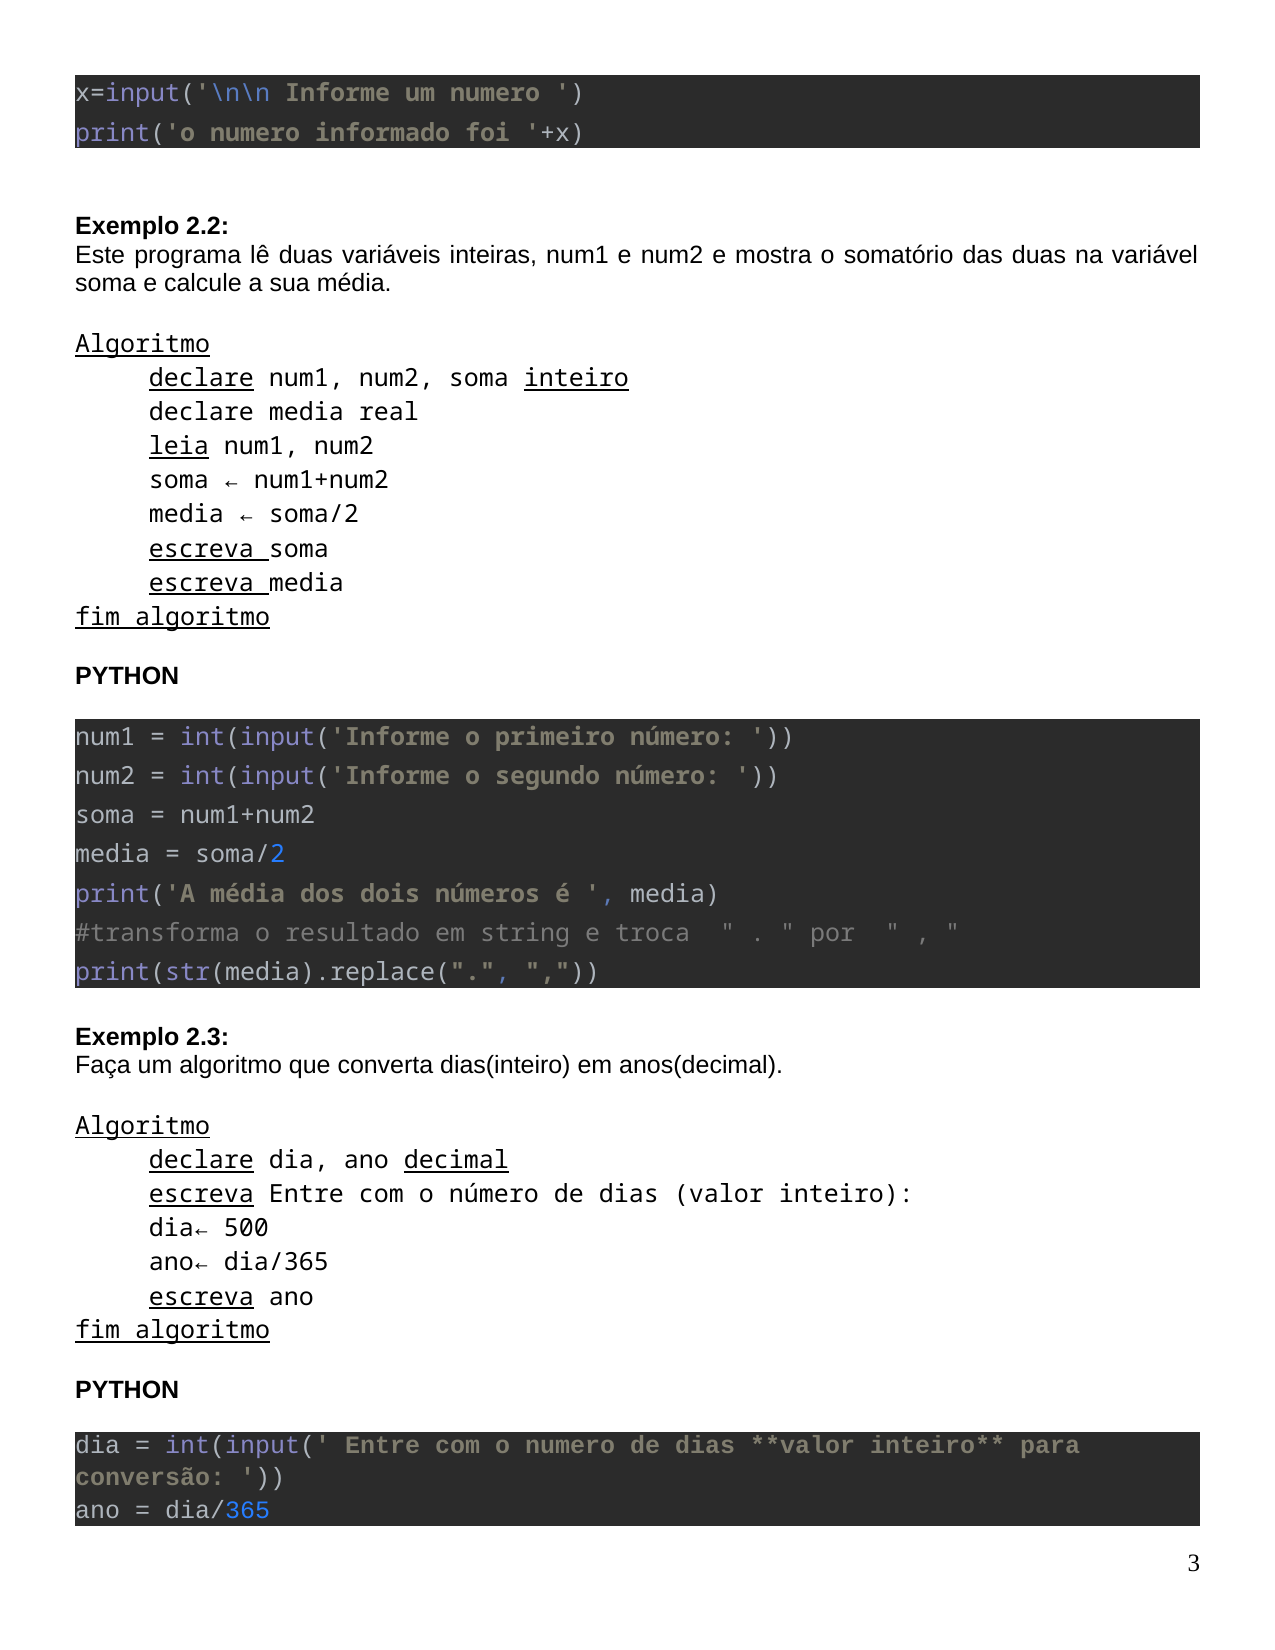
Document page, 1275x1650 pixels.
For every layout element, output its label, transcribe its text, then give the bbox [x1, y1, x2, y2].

text Faça um algoritmo que converta dias(inteiro) em anos(decimal). [75, 1050, 1200, 1079]
text soma ← num1+num2 [75, 462, 1200, 496]
text num1 = int(input('Informe o primeiro número: ')) num2 = int(input('Informe o segundo número: ')) soma = num1+num2 media = soma/2 print('A média dos dois números é ', media) #transforma o resultado em string e troca " . " por " , " print(str(media).replace(".", ",")) [75, 719, 1200, 988]
text Exemplo 2.3: [75, 1022, 1200, 1050]
text x=input('\n\n Informe um numero ') print('o numero informado foi '+x) [75, 75, 1200, 148]
text Exemplo 2.2: [75, 211, 1200, 239]
text fim algoritmo [75, 598, 1200, 632]
text ano← dia/365 [75, 1244, 1200, 1278]
text Algoritmo [75, 1108, 1200, 1142]
text escreva media [75, 564, 1200, 598]
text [75, 1432, 1200, 1526]
text escreva soma [75, 530, 1200, 564]
text declare dia, ano decimal [75, 1142, 1200, 1176]
text PYTHON [75, 1375, 1200, 1404]
text Algoritmo [75, 326, 1200, 360]
text escreva Entre com o número de dias (valor inteiro): [75, 1176, 1200, 1210]
text escreva ano [75, 1278, 1200, 1312]
text fim algoritmo [75, 1312, 1200, 1346]
text declare num1, num2, soma inteiro [75, 360, 1200, 394]
text PYTHON [75, 661, 1200, 690]
text declare media real [75, 394, 1200, 428]
text media ← soma/2 [75, 496, 1200, 530]
text dia← 500 [75, 1210, 1200, 1244]
text Este programa lê duas variáveis inteiras, num1 e num2 e mostra o somatório das duas na variável soma e calcule a sua média. [75, 239, 1200, 297]
text leia num1, num2 [75, 428, 1200, 462]
